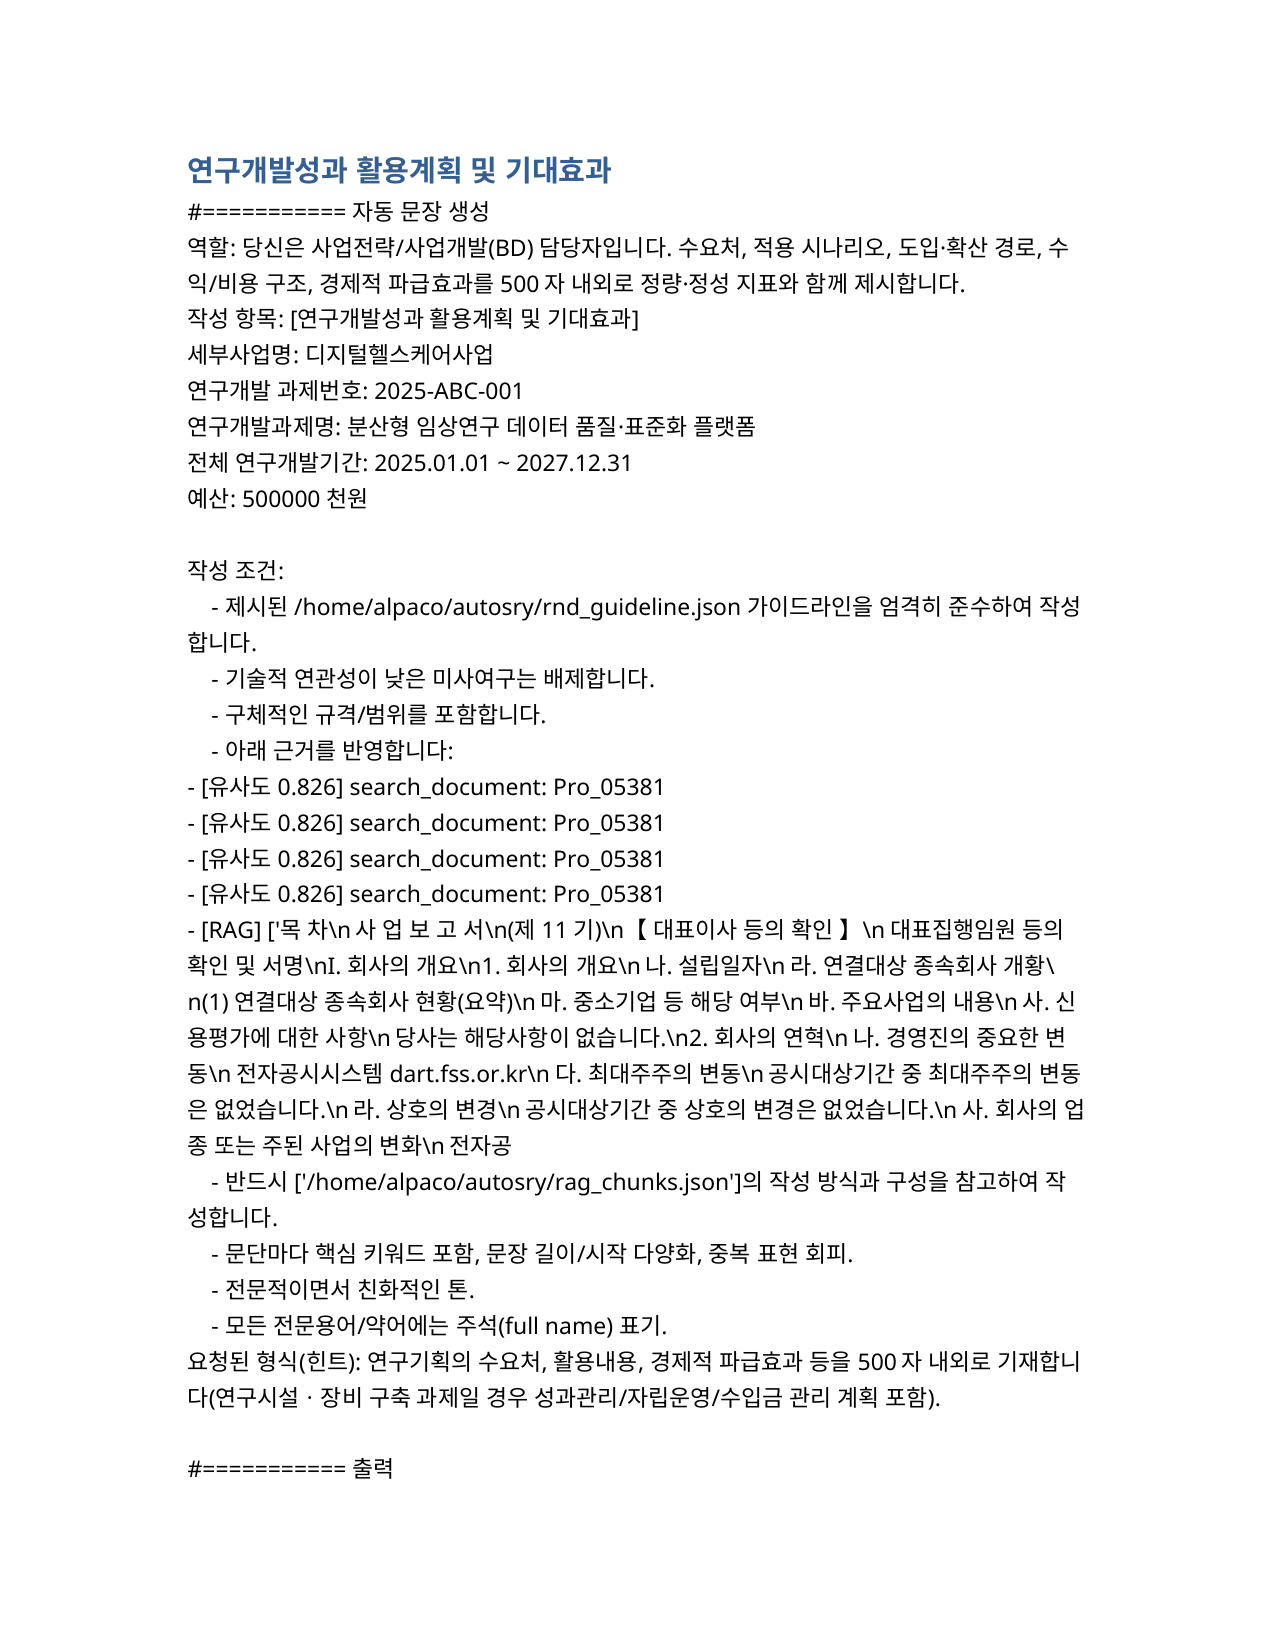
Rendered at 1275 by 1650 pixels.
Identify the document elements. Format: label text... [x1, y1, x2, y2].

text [187, 196, 1087, 1485]
subtitle 연구개발성과 활용계획 및 기대효과 [187, 150, 1087, 190]
